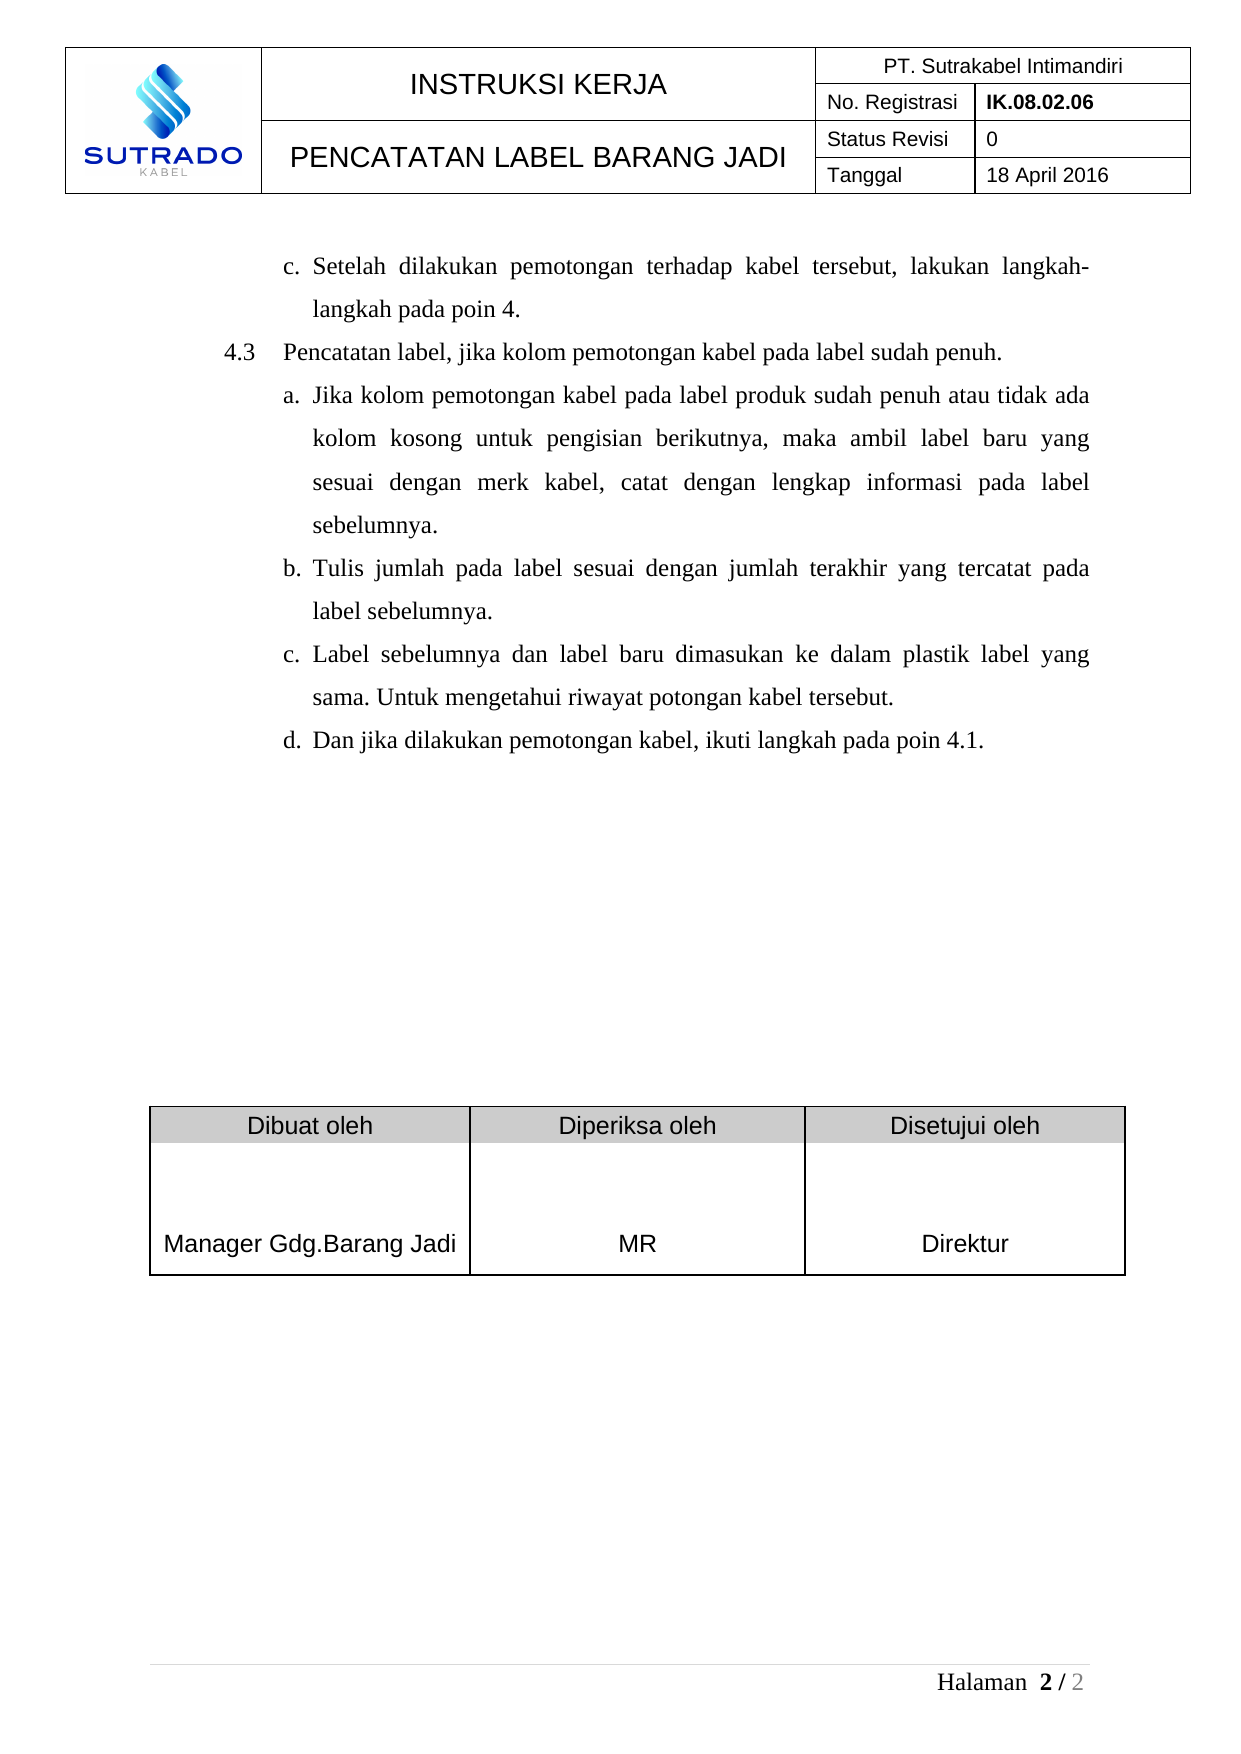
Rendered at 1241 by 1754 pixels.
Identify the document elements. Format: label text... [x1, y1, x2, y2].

table_cell [151, 1267, 469, 1274]
table_cell Direktur [806, 1229, 1124, 1267]
table_cell [806, 1143, 1124, 1229]
table_cell [471, 1143, 804, 1229]
list Label sebelumnya dan label baru dimasukan ke dalam plastik label yang sama. Untuk mengetahui riwayat potongan kabel tersebut. [283, 639, 1090, 711]
list Pencatatan label, jika kolom pemotongan kabel pada label sudah penuh. [224, 337, 1057, 366]
table_cell [151, 1143, 469, 1229]
list Tulis jumlah pada label sesuai dengan jumlah terakhir yang tercatat pada label sebelumnya. [283, 553, 1090, 625]
table_cell [471, 1267, 804, 1274]
table_cell MR [471, 1229, 804, 1267]
list Dan jika dilakukan pemotongan kabel, ikuti langkah pada poin 4.1. [283, 725, 1090, 754]
table_header Disetujui oleh [806, 1107, 1124, 1143]
picture [84, 64, 242, 176]
list Setelah dilakukan pemotongan terhadap kabel tersebut, lakukan langkah-langkah pada poin 4. [283, 251, 1090, 323]
table_cell [806, 1267, 1124, 1274]
table_header Dibuat oleh [151, 1107, 469, 1143]
table_header Diperiksa oleh [471, 1107, 804, 1143]
list Jika kolom pemotongan kabel pada label produk sudah penuh atau tidak ada kolom kosong untuk pengisian berikutnya, maka ambil label baru yang sesuai dengan merk kabel, catat dengan lengkap informasi pada label sebelumnya. [283, 380, 1090, 538]
table_cell Manager Gdg.Barang Jadi [151, 1229, 469, 1267]
